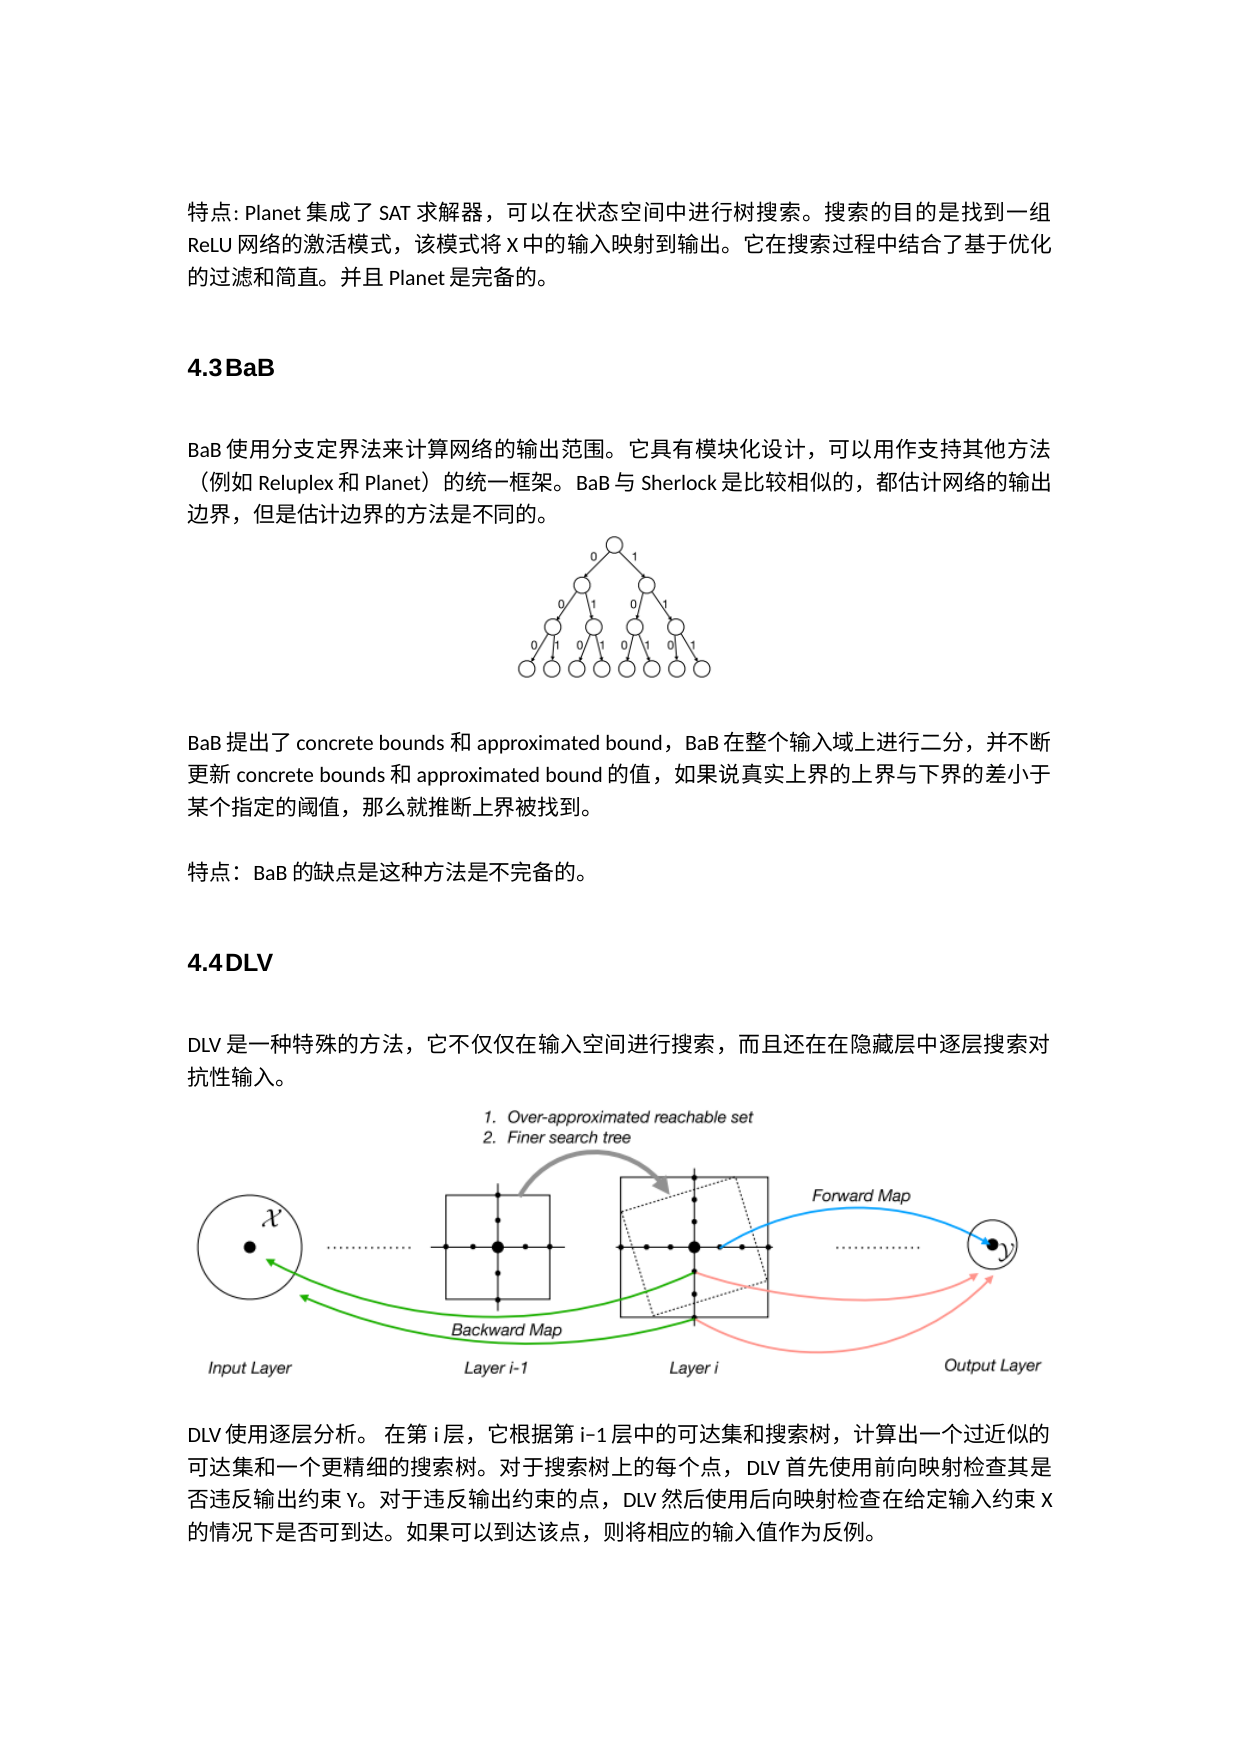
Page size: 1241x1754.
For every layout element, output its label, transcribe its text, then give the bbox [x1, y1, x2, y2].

subtitle BaB [187, 352, 1053, 384]
text BaB使用分支定界法来计算网络的输出范围。它具有模块化设计，可以用作支持其他方法（例如Reluplex和Planet）的统一框架。BaB与Sherlock是比较相似的，都估计网络的输出边界，但是估计边界的方法是不同的。 [187, 432, 1053, 529]
list 特点: Planet集成了SAT求解器，可以在状态空间中进行树搜索。搜索的目的是找到一组ReLU网络的激活模式，该模式将X中的输入映射到输出。它在搜索过程中结合了基于优化的过滤和简直。并且Planet是完备的。 [187, 194, 1053, 292]
picture [187, 1091, 1053, 1393]
text BaB提出了concrete bounds 和 approximated bound，BaB在整个输入域上进行二分，并不断更新concrete bounds和approximated bound的值，如果说真实上界的上界与下界的差小于某个指定的阈值，那么就推断上界被找到。 [187, 724, 1053, 822]
list DLV是一种特殊的方法，它不仅仅在输入空间进行搜索，而且还在在隐藏层中逐层搜索对抗性输入。 [187, 1027, 1053, 1091]
subtitle DLV [187, 946, 1053, 979]
picture [507, 529, 733, 688]
list DLV使用逐层分析。 在第i层，它根据第i−1层中的可达集和搜索树，计算出一个过近似的可达集和一个更精细的搜索树。对于搜索树上的每个点，DLV首先使用前向映射检查其是否违反输出约束Y。对于违反输出约束的点，DLV然后使用后向映射检查在给定输入约束X的情况下是否可到达。如果可以到达该点，则将相应的输入值作为反例。 [187, 1417, 1053, 1547]
text 特点：BaB的缺点是这种方法是不完备的。 [187, 854, 1053, 887]
